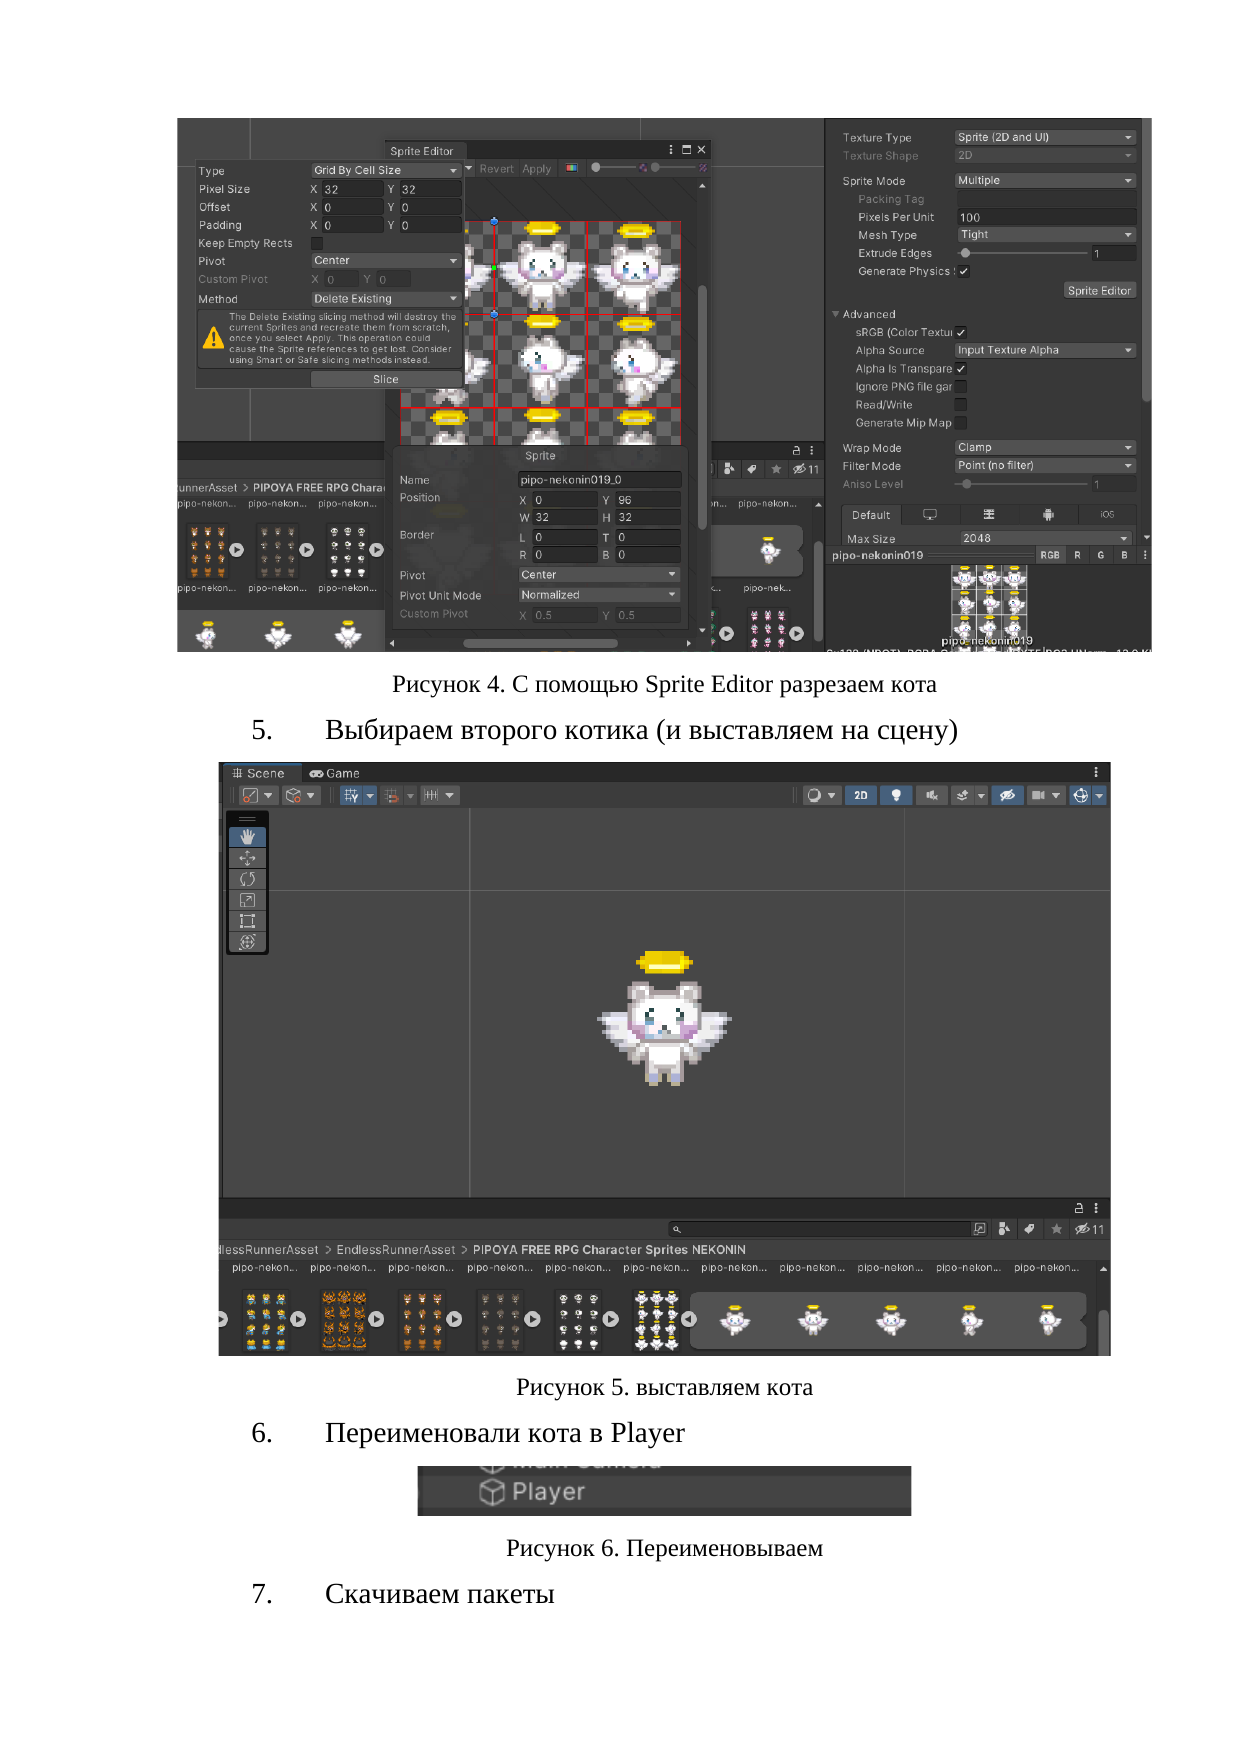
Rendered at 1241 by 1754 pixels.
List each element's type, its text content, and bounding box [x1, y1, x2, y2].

list Переименовали кота в Player [177, 1416, 1152, 1449]
picture [177, 118, 1152, 652]
text Рисунок 4. С помощью Sprite Editor разрезаем кота [177, 669, 1152, 697]
picture [417, 1466, 912, 1516]
text Рисунок 6. Переименовываем [177, 1533, 1152, 1561]
text Рисунок 5. выставляем кота [177, 1372, 1152, 1401]
list Выбираем второго котика (и выставляем на сцену) [177, 712, 1152, 745]
picture [218, 762, 1111, 1356]
list Скачиваем пакеты [177, 1576, 1152, 1609]
